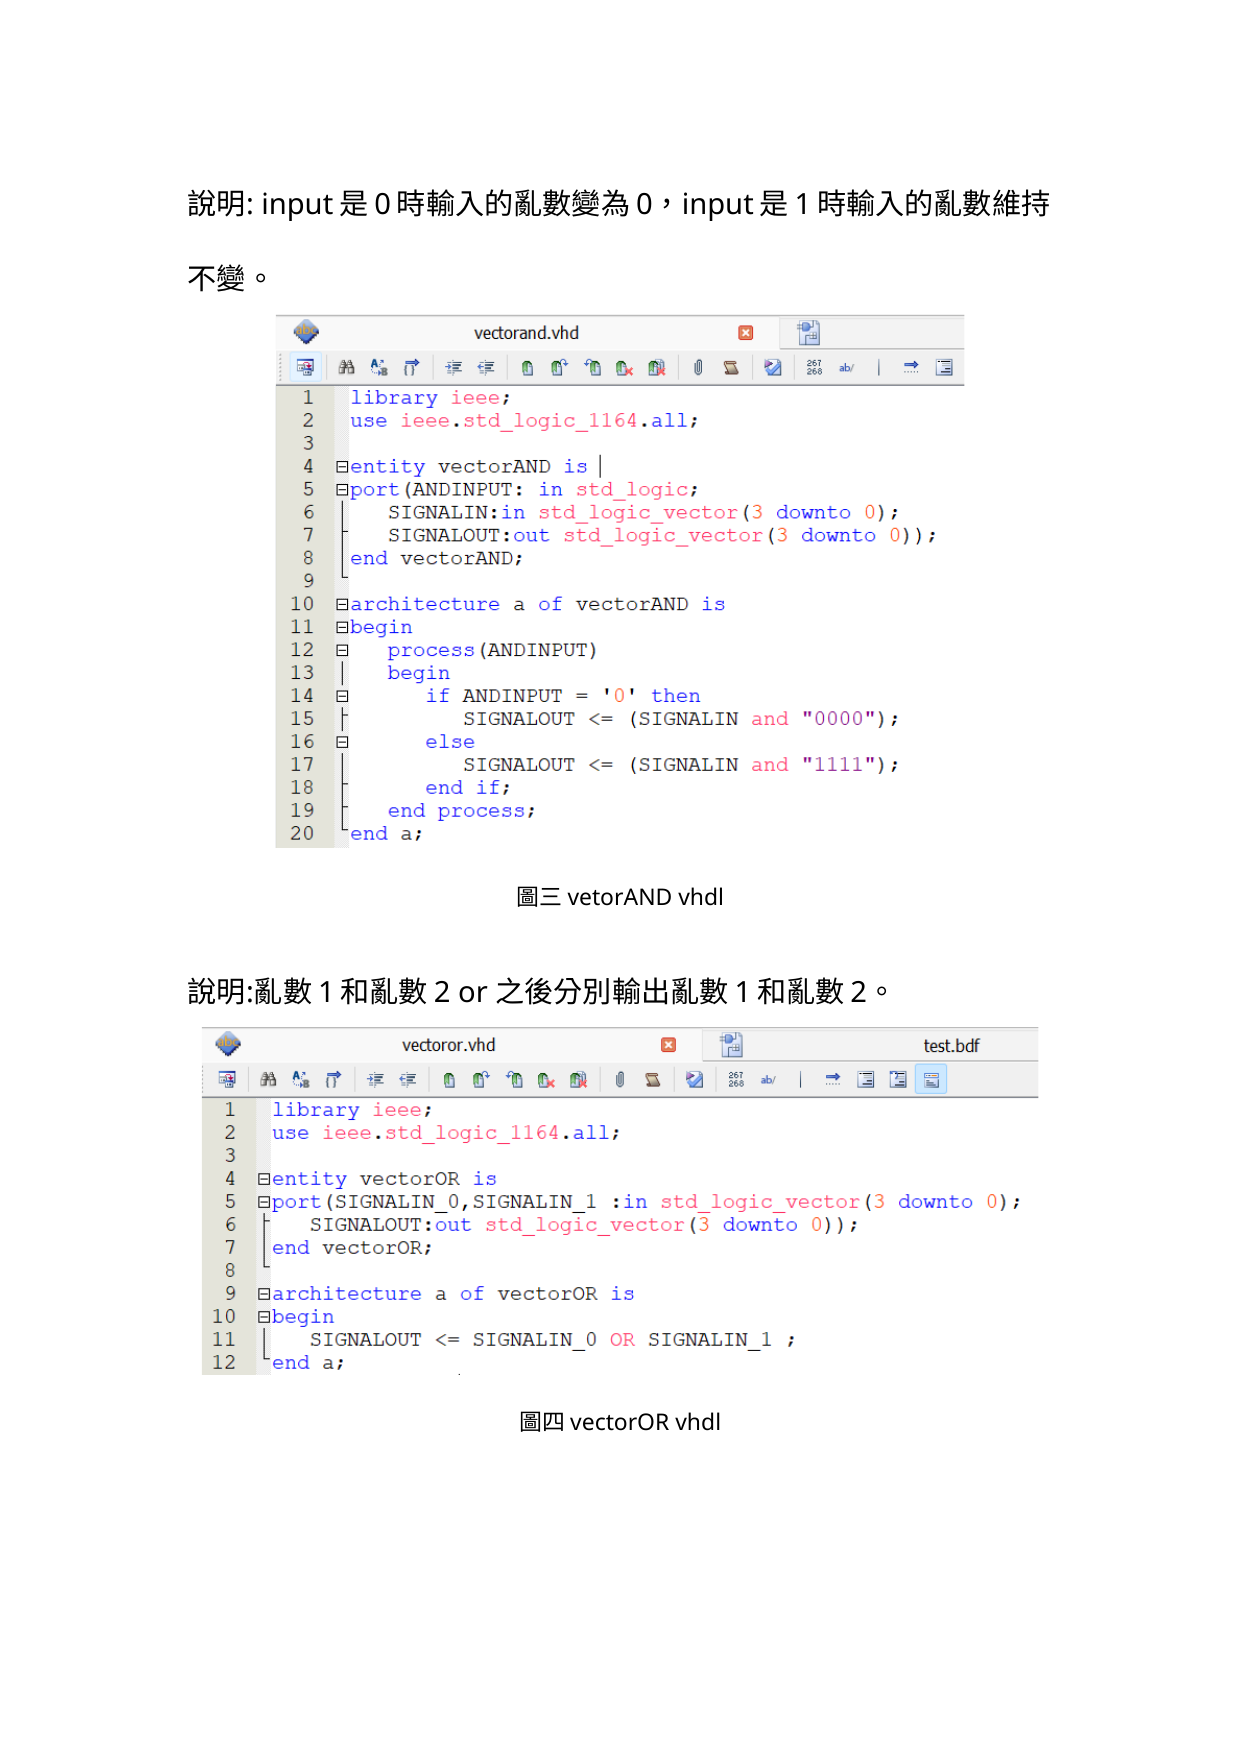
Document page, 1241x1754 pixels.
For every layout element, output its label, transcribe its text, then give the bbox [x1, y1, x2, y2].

picture [201, 1027, 1039, 1375]
text 說明:亂數1和亂數2 or 之後分別輸出亂數1和亂數2。 [187, 952, 1053, 1027]
text 圖四 vectorOR vhdl [187, 1402, 1053, 1439]
picture [275, 314, 965, 848]
text 圖三 vetorAND vhdl [187, 877, 1053, 914]
text 說明: input是0時輸入的亂數變為0，input是1時輸入的亂數維持不變。 [187, 164, 1053, 314]
